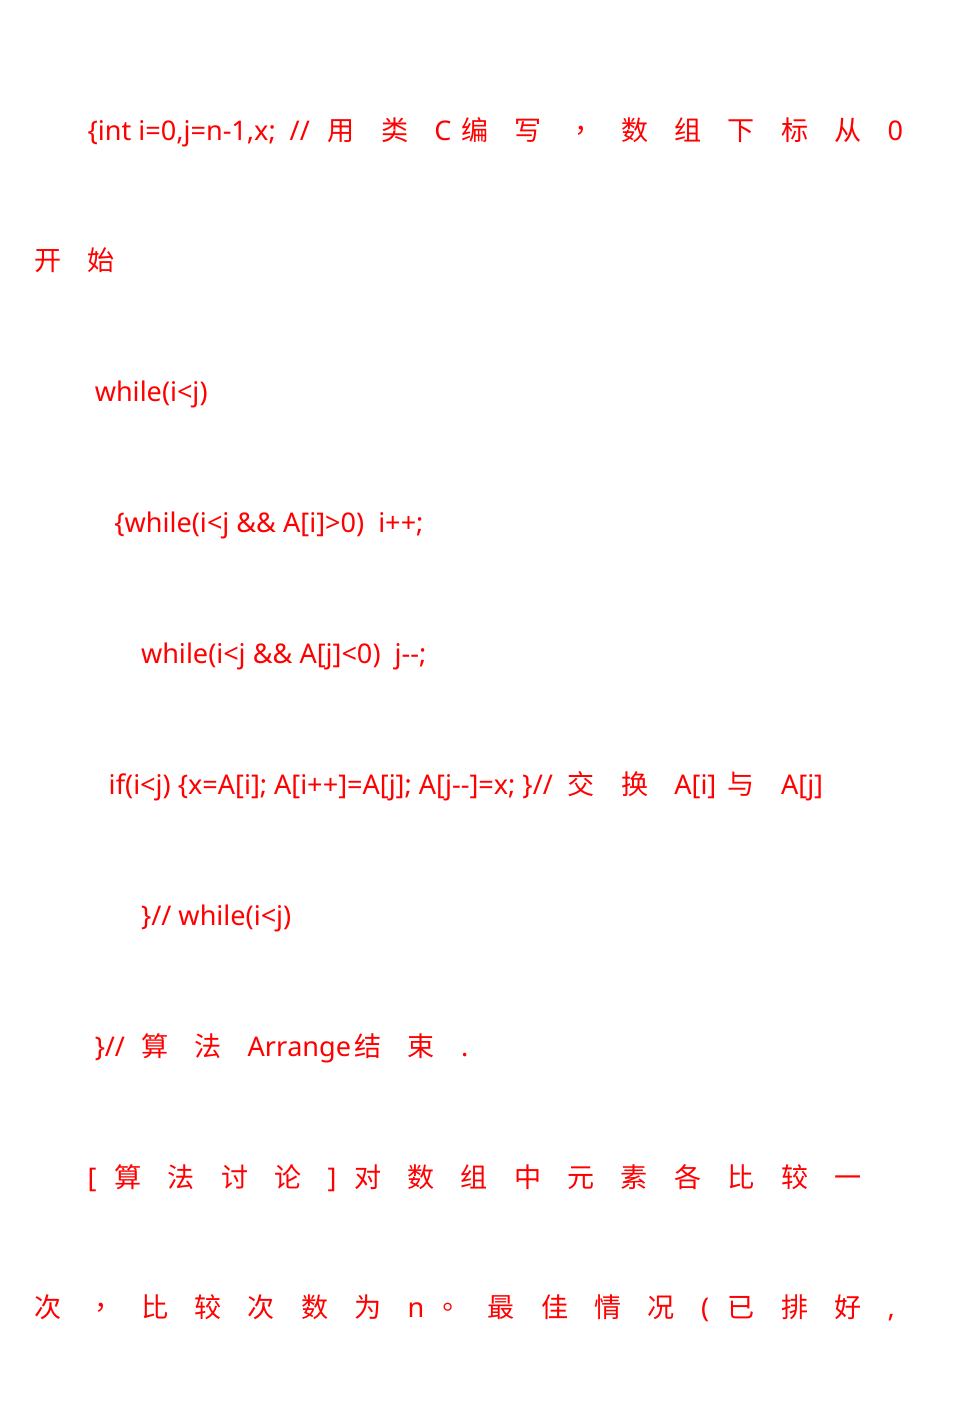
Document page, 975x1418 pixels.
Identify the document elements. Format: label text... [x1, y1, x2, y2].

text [34, 1144, 941, 1339]
text }//算法Arrange结束. [34, 1013, 941, 1078]
text while(i<j && A[j]<0) j--; [54, 620, 941, 685]
text {while(i<j && A[i]>0) i++; [47, 489, 941, 554]
text if(i<j) {x=A[i]; A[i++]=A[j]; A[j--]=x; }//交换A[i] 与A[j] [34, 751, 941, 816]
text {int i=0,j=n-1,x; //用类C编写，数组下标从0开始 [34, 97, 941, 292]
text }// while(i<j) [34, 882, 941, 947]
text while(i<j) [34, 358, 941, 423]
